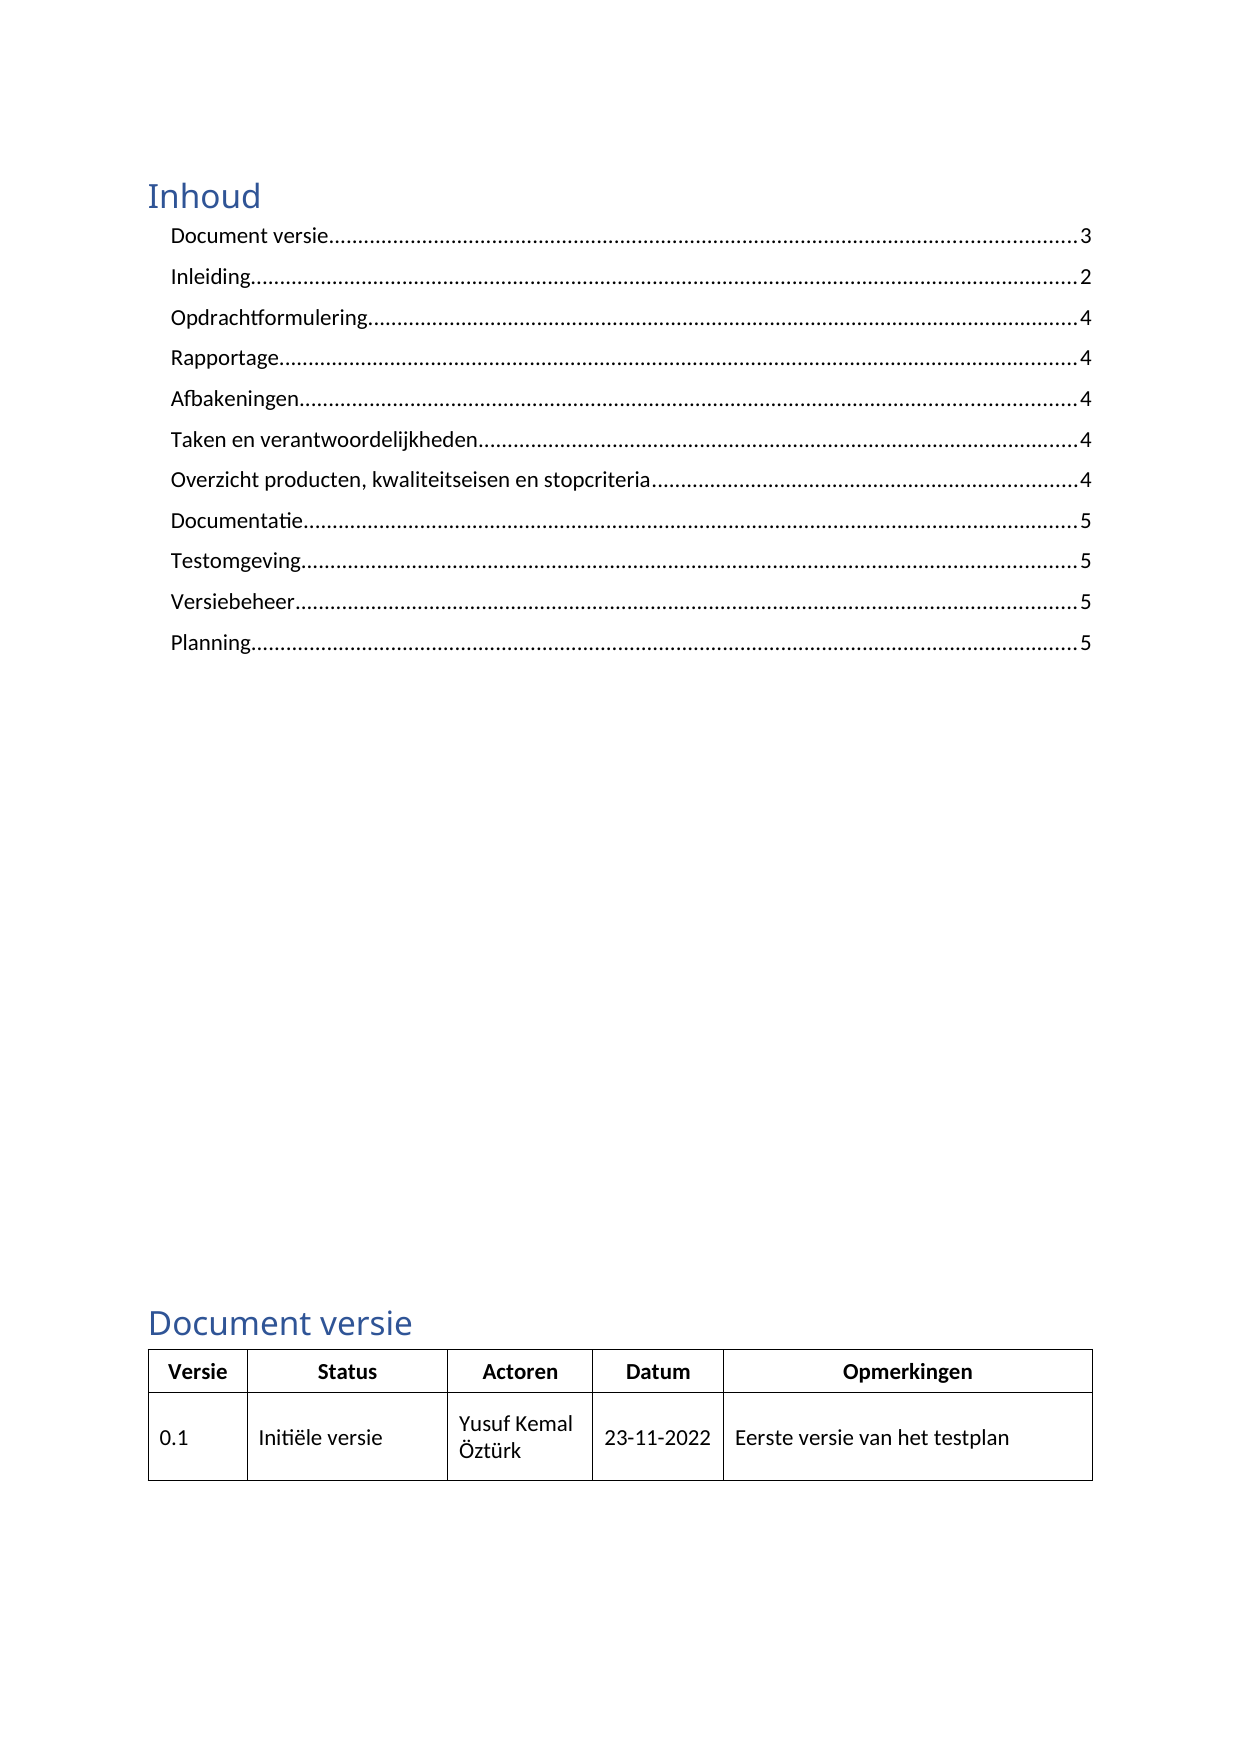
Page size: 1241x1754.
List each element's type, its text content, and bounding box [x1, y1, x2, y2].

table_cell Eerste versie van het testplan [724, 1393, 1092, 1480]
table_cell Yusuf Kemal Öztürk [448, 1393, 592, 1480]
table_header Actoren [448, 1350, 592, 1392]
table_cell 0.1 [149, 1393, 247, 1480]
table_cell 23-11-2022 [593, 1393, 723, 1480]
table_header Datum [593, 1350, 723, 1392]
subtitle Document versie [148, 1300, 1093, 1345]
table_cell Initiële versie [248, 1393, 447, 1480]
table_header Opmerkingen [724, 1350, 1092, 1392]
table_header Versie [149, 1350, 247, 1392]
table_header Status [248, 1350, 447, 1392]
